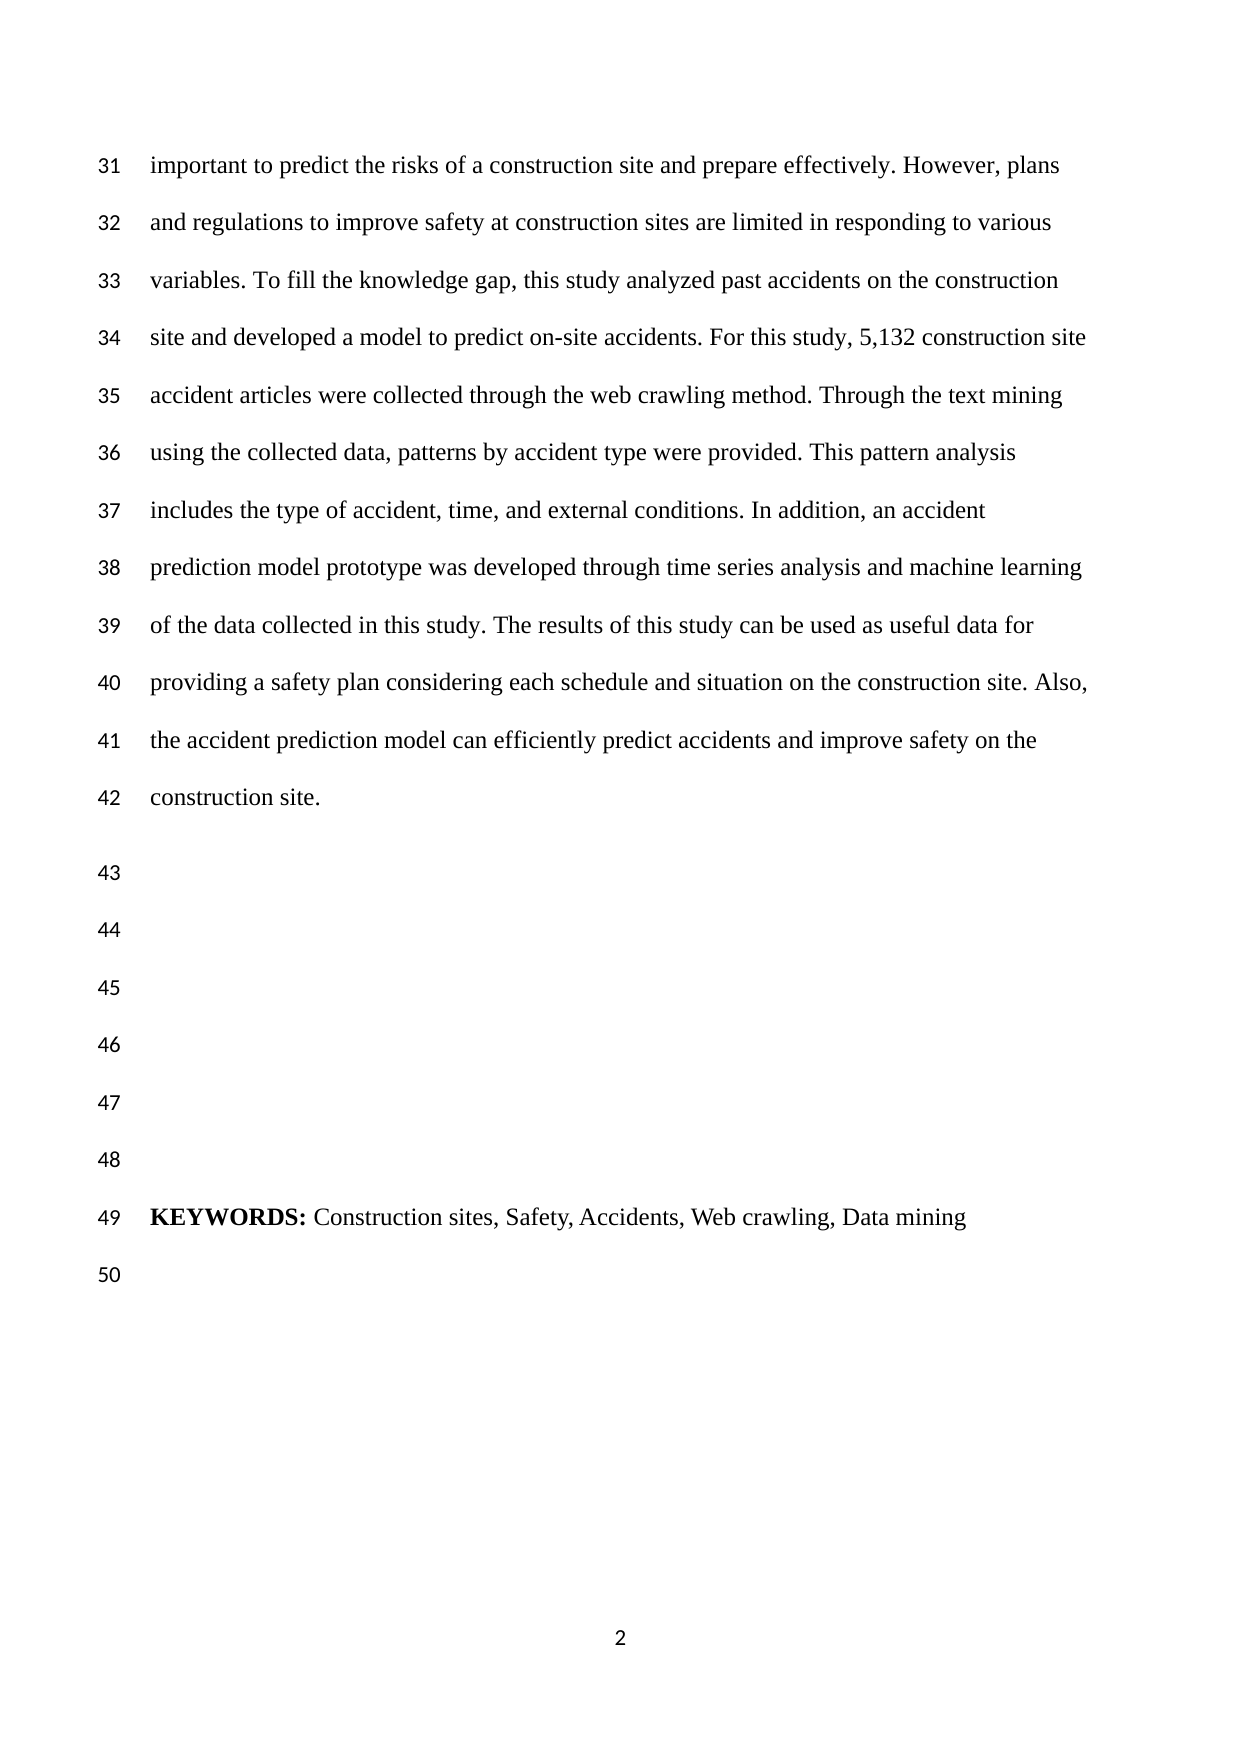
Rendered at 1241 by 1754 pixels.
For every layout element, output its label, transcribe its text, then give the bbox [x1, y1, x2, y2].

text KEYWORDS: Construction sites, Safety, Accidents, Web crawling, Data mining [150, 1202, 1090, 1230]
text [150, 150, 1090, 811]
